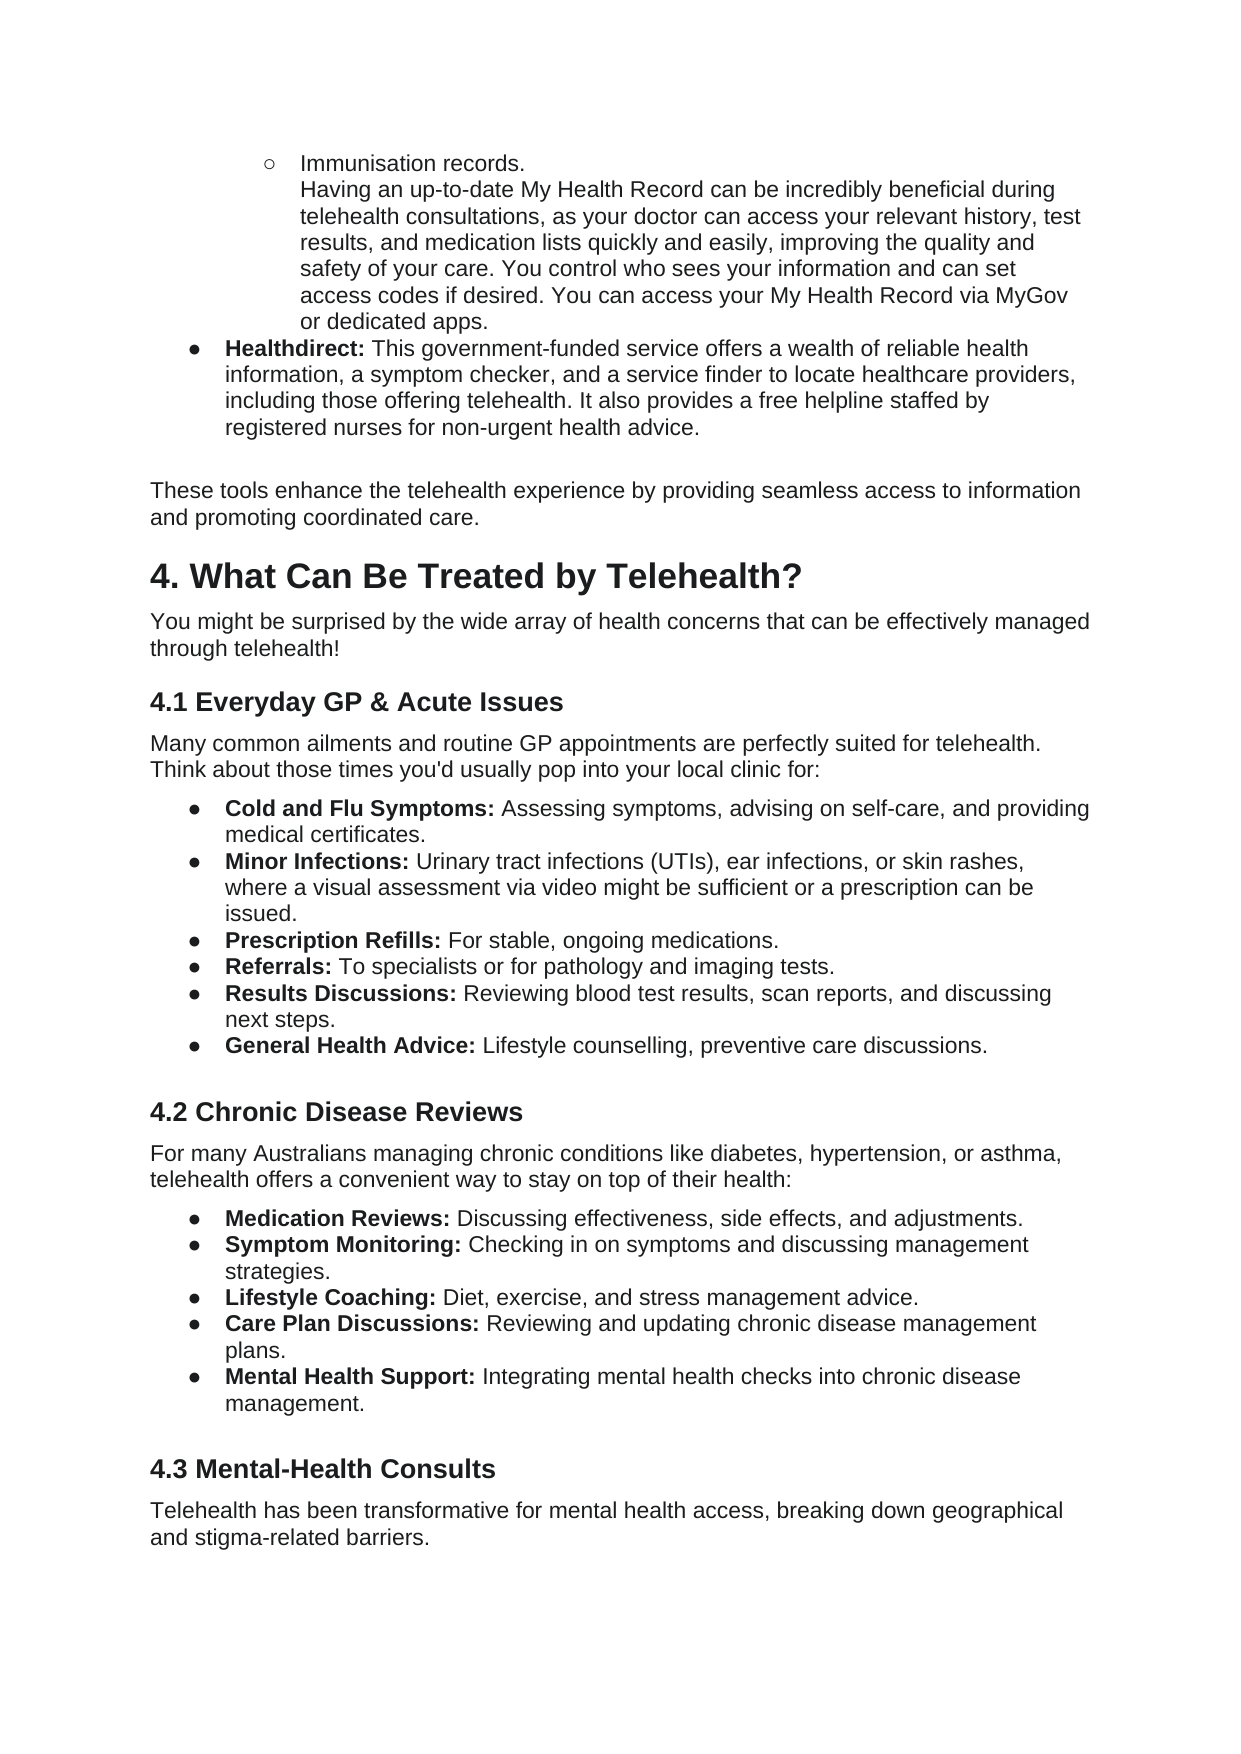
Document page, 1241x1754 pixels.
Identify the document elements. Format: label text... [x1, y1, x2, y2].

list Mental Health Support: Integrating mental health checks into chronic disease management. [187, 1363, 1090, 1416]
subtitle 4. What Can Be Treated by Telehealth? [150, 555, 1090, 596]
list General Health Advice: Lifestyle counselling, preventive care discussions. [187, 1032, 1090, 1058]
text Many common ailments and routine GP appointments are perfectly suited for telehealth. Think about those times you'd usually pop into your local clinic for: [150, 730, 1090, 782]
list Prescription Refills: For stable, ongoing medications. [187, 927, 1090, 953]
subtitle 4.3 Mental-Health Consults [150, 1453, 1090, 1484]
text Telehealth has been transformative for mental health access, breaking down geographical and stigma-related barriers. [150, 1497, 1090, 1550]
list Results Discussions: Reviewing blood test results, scan reports, and discussing next steps. [187, 979, 1090, 1032]
list Lifestyle Coaching: Diet, exercise, and stress management advice. [187, 1284, 1090, 1310]
list Immunisation records. Having an up-to-date My Health Record can be incredibly beneficial during telehealth consultations, as your doctor can access your relevant history, test results, and medication lists quickly and easily, improving the quality and safety of your care. You control who sees your information and can set access codes if desired. You can access your My Health Record via MyGov or dedicated apps. [262, 150, 1090, 334]
list Minor Infections: Urinary tract infections (UTIs), ear infections, or skin rashes, where a visual assessment via video might be sufficient or a prescription can be issued. [187, 848, 1090, 927]
subtitle 4.1 Everyday GP & Acute Issues [150, 686, 1090, 717]
text For many Australians managing chronic conditions like diabetes, hypertension, or asthma, telehealth offers a convenient way to stay on top of their health: [150, 1140, 1090, 1192]
text You might be surprised by the wide array of health concerns that can be effectively managed through telehealth! [150, 608, 1090, 661]
list Care Plan Discussions: Reviewing and updating chronic disease management plans. [187, 1310, 1090, 1363]
subtitle 4.2 Chronic Disease Reviews [150, 1096, 1090, 1127]
list Medication Reviews: Discussing effectiveness, side effects, and adjustments. [187, 1205, 1090, 1231]
list Referrals: To specialists or for pathology and imaging tests. [187, 953, 1090, 979]
list Symptom Monitoring: Checking in on symptoms and discussing management strategies. [187, 1231, 1090, 1284]
list Cold and Flu Symptoms: Assessing symptoms, advising on self-care, and providing medical certificates. [187, 795, 1090, 848]
list Healthdirect: This government-funded service offers a wealth of reliable health information, a symptom checker, and a service finder to locate healthcare providers, including those offering telehealth. It also provides a free helpline staffed by registered nurses for non-urgent health advice. [187, 334, 1090, 440]
text These tools enhance the telehealth experience by providing seamless access to information and promoting coordinated care. [150, 477, 1090, 530]
